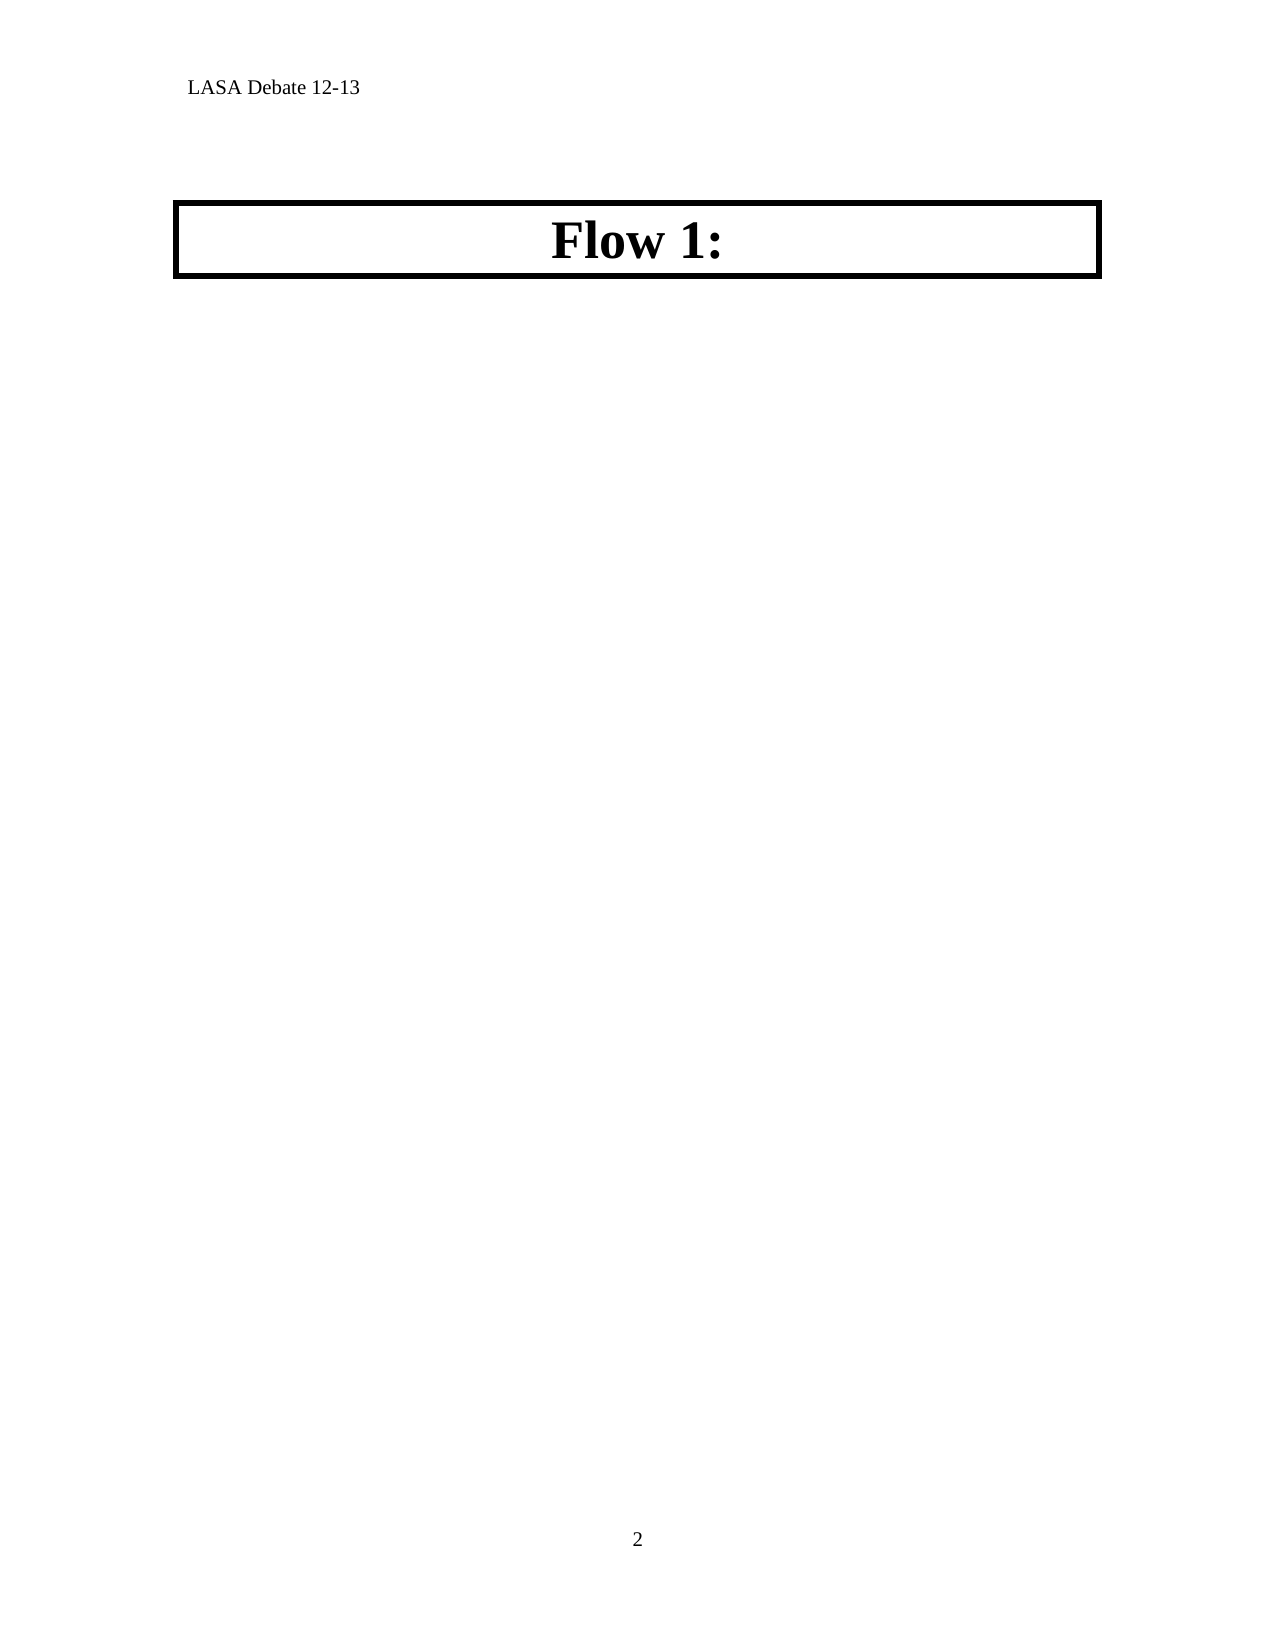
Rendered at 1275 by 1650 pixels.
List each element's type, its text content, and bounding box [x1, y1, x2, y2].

subtitle Flow 1: [179, 206, 1096, 273]
